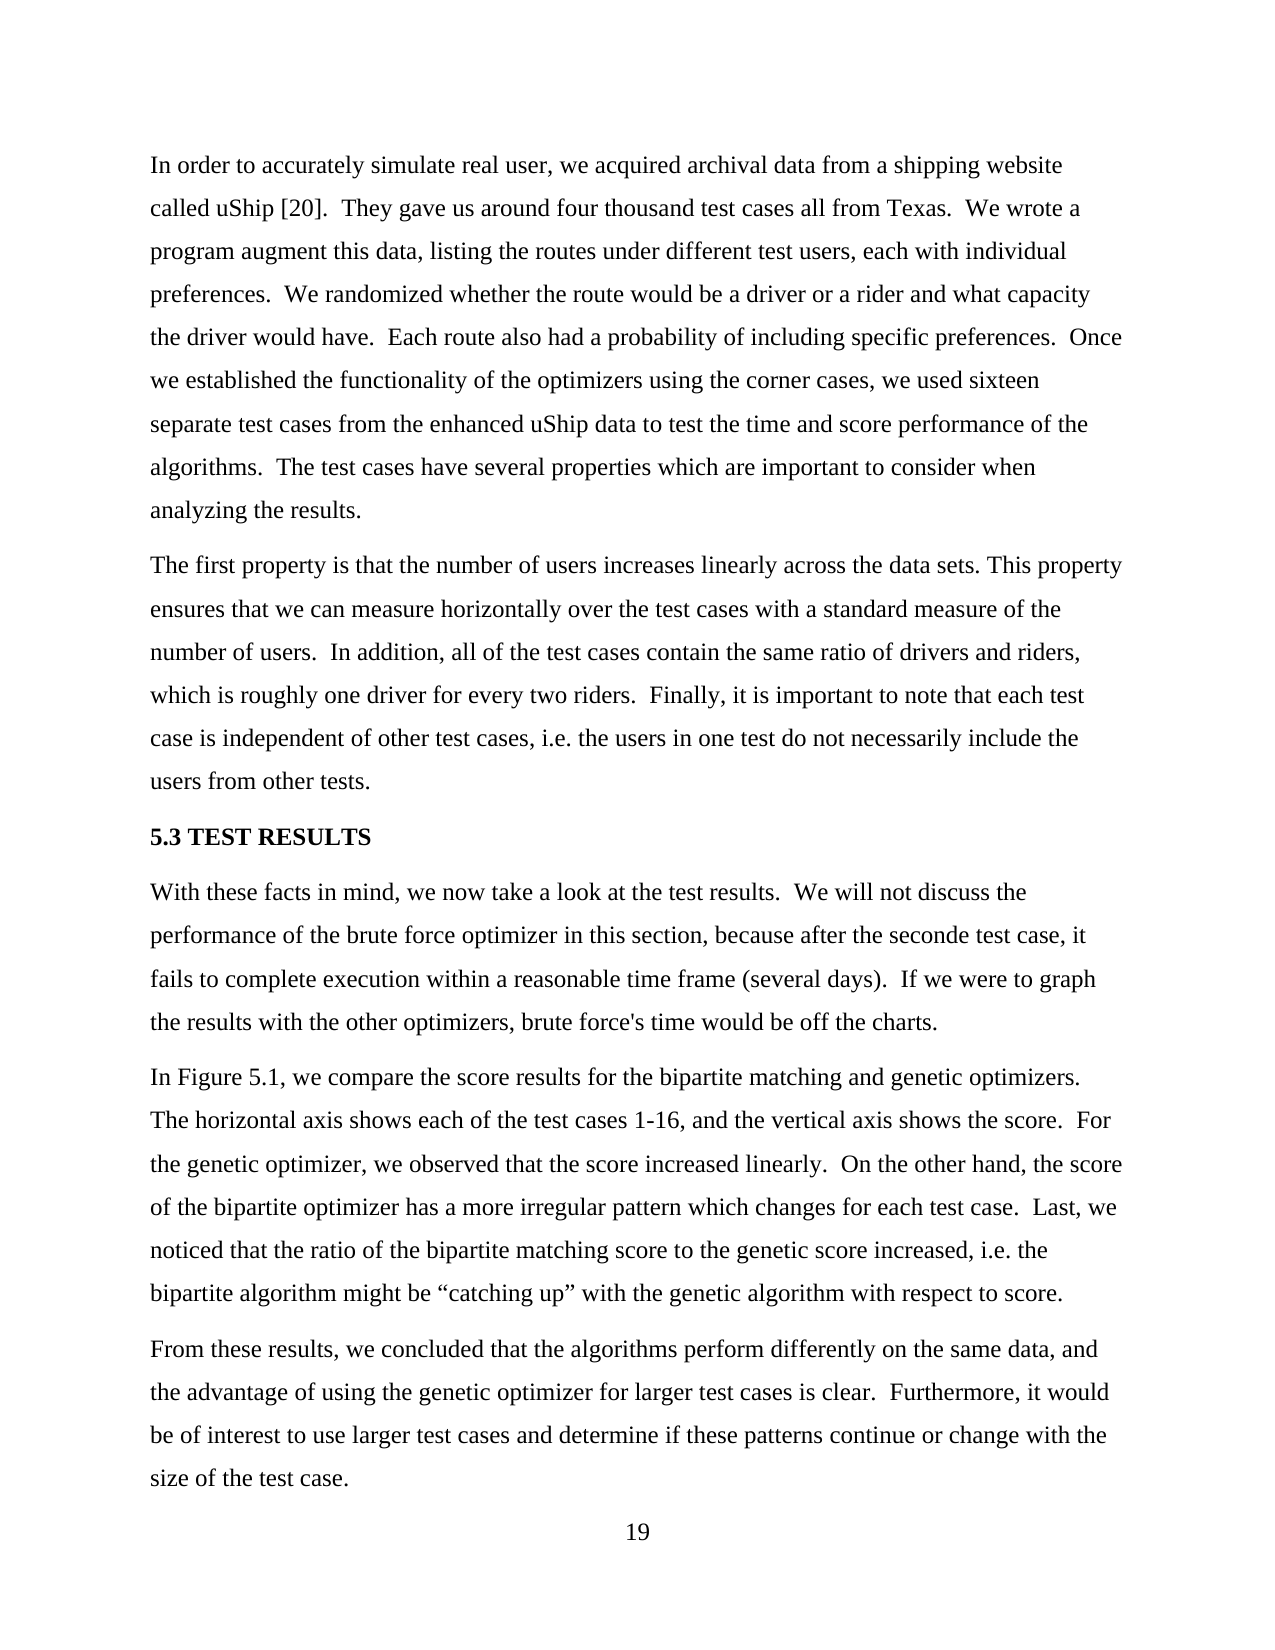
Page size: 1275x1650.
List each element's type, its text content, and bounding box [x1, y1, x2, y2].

text In order to accurately simulate real user, we acquired archival data from a shipping website called uShip [20]. They gave us around four thousand test cases all from Texas. We wrote a program augment this data, listing the routes under different test users, each with individual preferences. We randomized whether the route would be a driver or a rider and what capacity the driver would have. Each route also had a probability of including specific preferences. Once we established the functionality of the optimizers using the corner cases, we used sixteen separate test cases from the enhanced uShip data to test the time and score performance of the algorithms. The test cases have several properties which are important to consider when analyzing the results. [150, 150, 1125, 524]
text With these facts in mind, we now take a look at the test results. We will not discuss the performance of the brute force optimizer in this section, because after the seconde test case, it fails to complete execution within a reasonable time frame (several days). If we were to graph the results with the other optimizers, brute force's time would be off the charts. [150, 877, 1125, 1036]
text 5.3 TEST RESULTS [150, 822, 1125, 851]
text From these results, we concluded that the algorithms perform differently on the same data, and the advantage of using the genetic optimizer for larger test cases is clear. Furthermore, it would be of interest to use larger test cases and determine if these patterns continue or change with the size of the test case. [150, 1334, 1125, 1492]
text The first property is that the number of users increases linearly across the data sets. This property ensures that we can measure horizontally over the test cases with a standard measure of the number of users. In addition, all of the test cases contain the same ratio of drivers and riders, which is roughly one driver for every two riders. Finally, it is important to note that each test case is independent of other test cases, i.e. the users in one test do not necessarily include the users from other tests. [150, 551, 1125, 795]
text In Figure 5.1, we compare the score results for the bipartite matching and genetic optimizers. The horizontal axis shows each of the test cases 1-16, and the vertical axis shows the score. For the genetic optimizer, we observed that the score increased linearly. On the other hand, the score of the bipartite optimizer has a more irregular pattern which changes for each test case. Last, we noticed that the ratio of the bipartite matching score to the genetic score increased, i.e. the bipartite algorithm might be “catching up” with the genetic algorithm with respect to score. [150, 1062, 1125, 1307]
